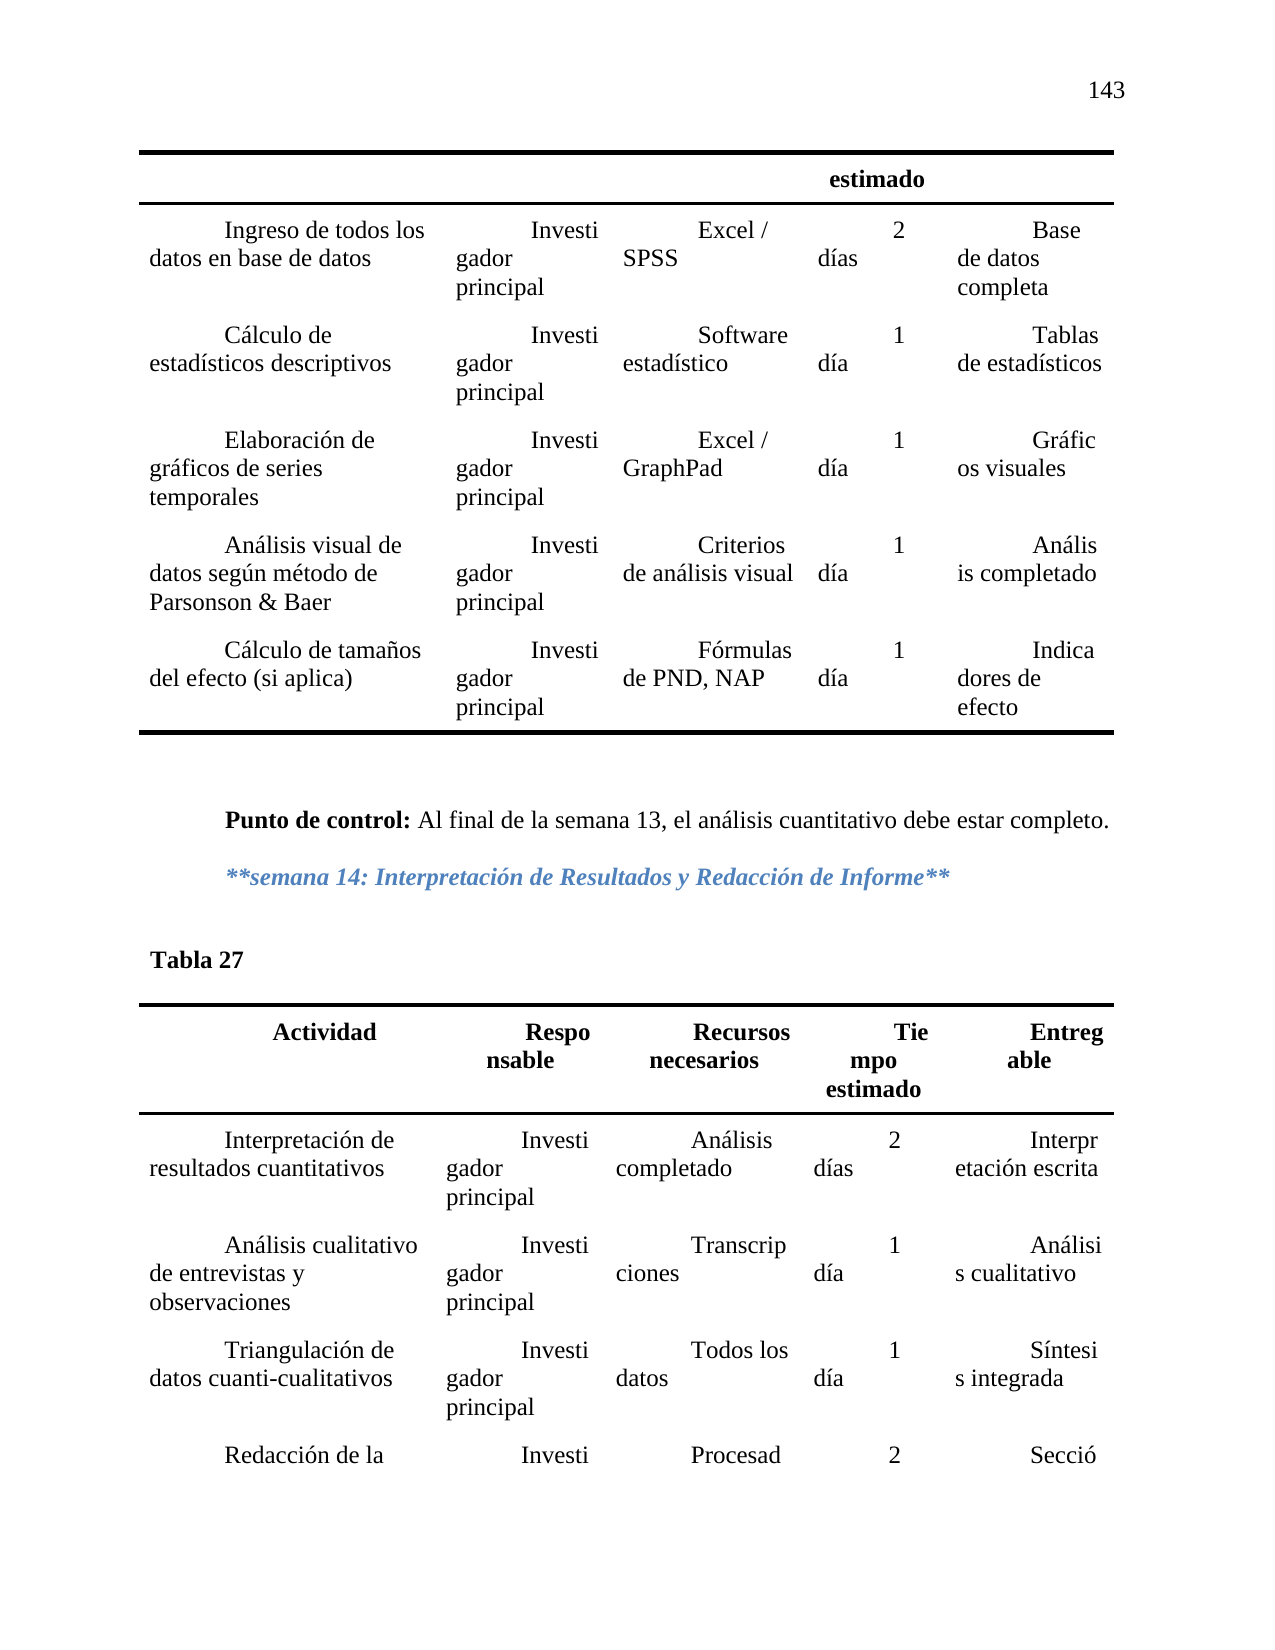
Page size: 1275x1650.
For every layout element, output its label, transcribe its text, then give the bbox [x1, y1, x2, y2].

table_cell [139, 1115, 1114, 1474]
text Tabla 27 [150, 945, 1125, 974]
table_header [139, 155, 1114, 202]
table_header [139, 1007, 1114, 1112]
text Punto de control: Al final de la semana 13, el análisis cuantitativo debe estar completo. [150, 805, 1125, 834]
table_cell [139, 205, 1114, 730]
subtitle **semana 14: Interpretación de Resultados y Redacción de Informe** [225, 862, 1125, 891]
